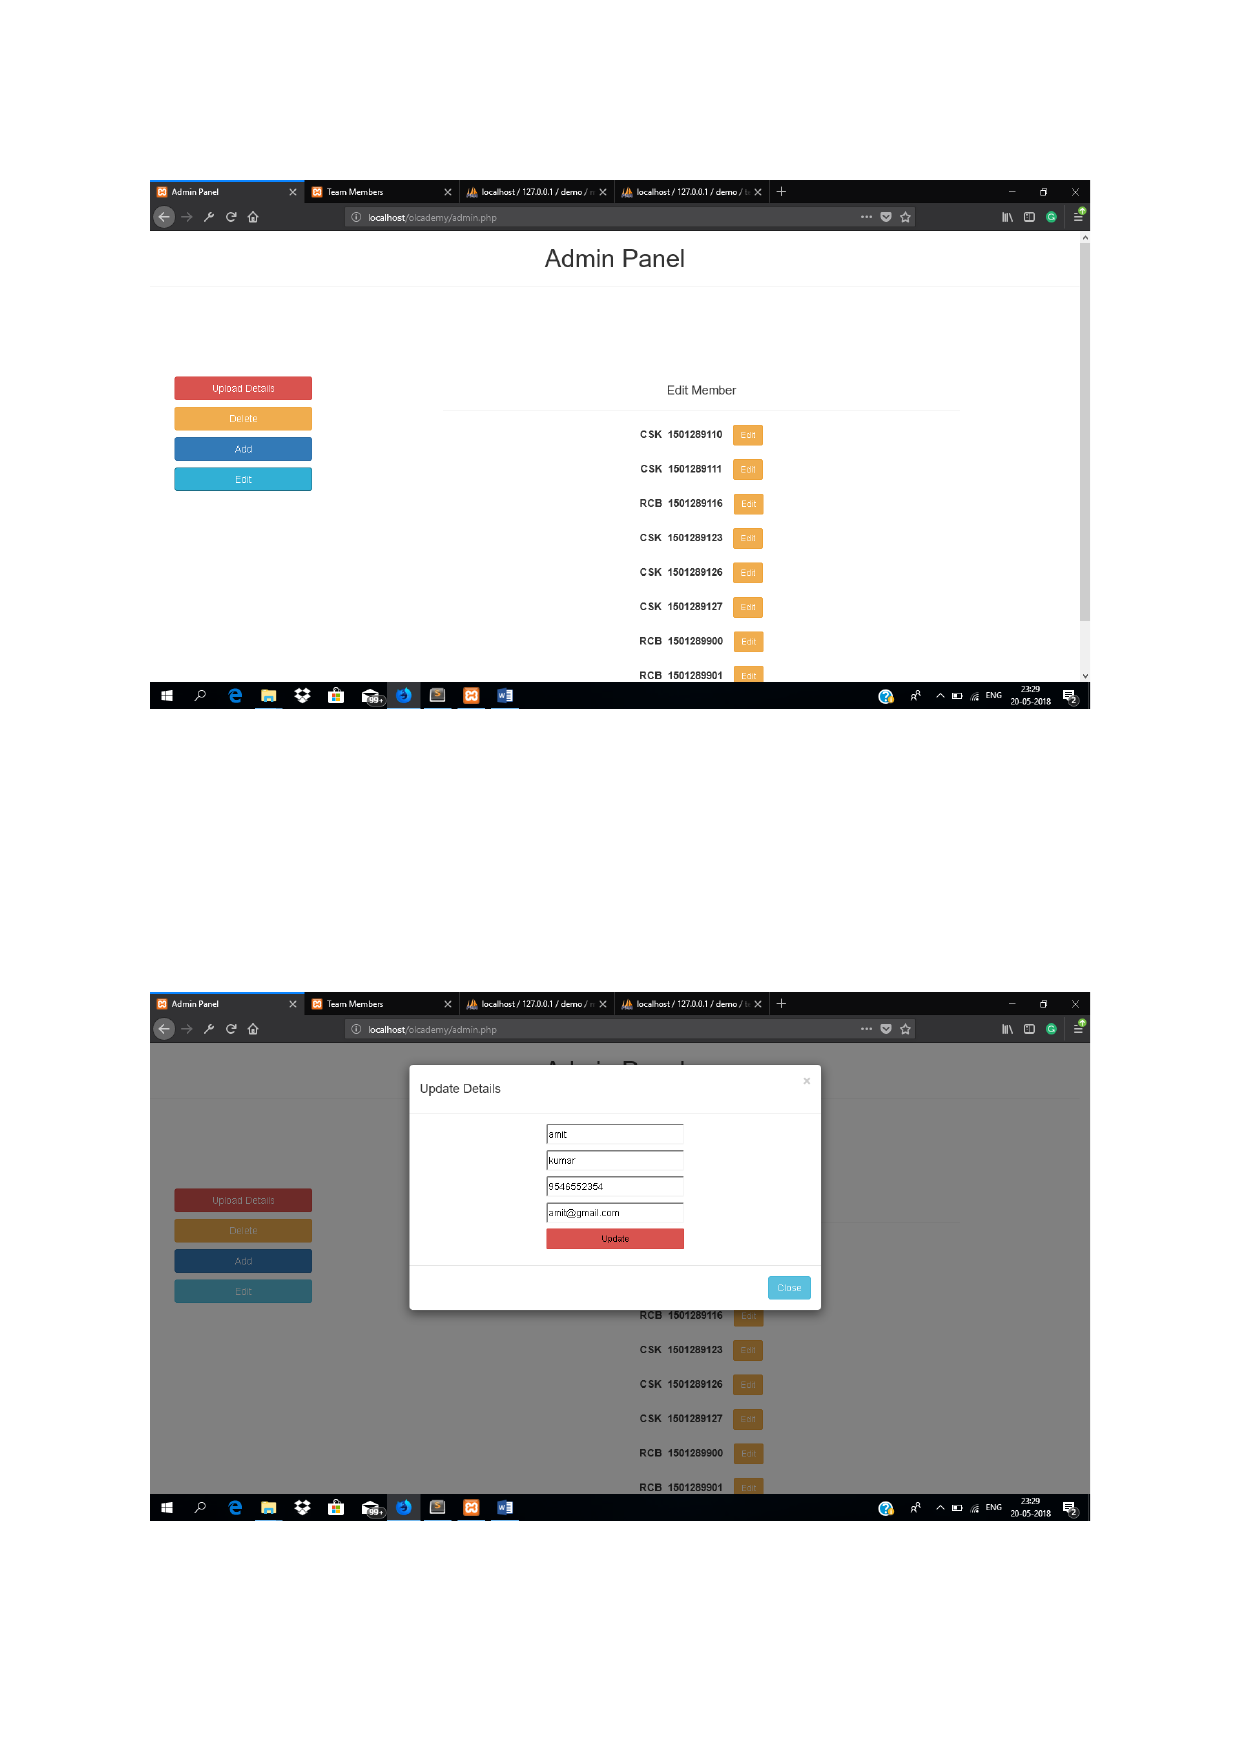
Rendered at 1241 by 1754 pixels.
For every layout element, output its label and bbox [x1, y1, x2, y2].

picture [150, 180, 1091, 709]
picture [150, 992, 1091, 1521]
